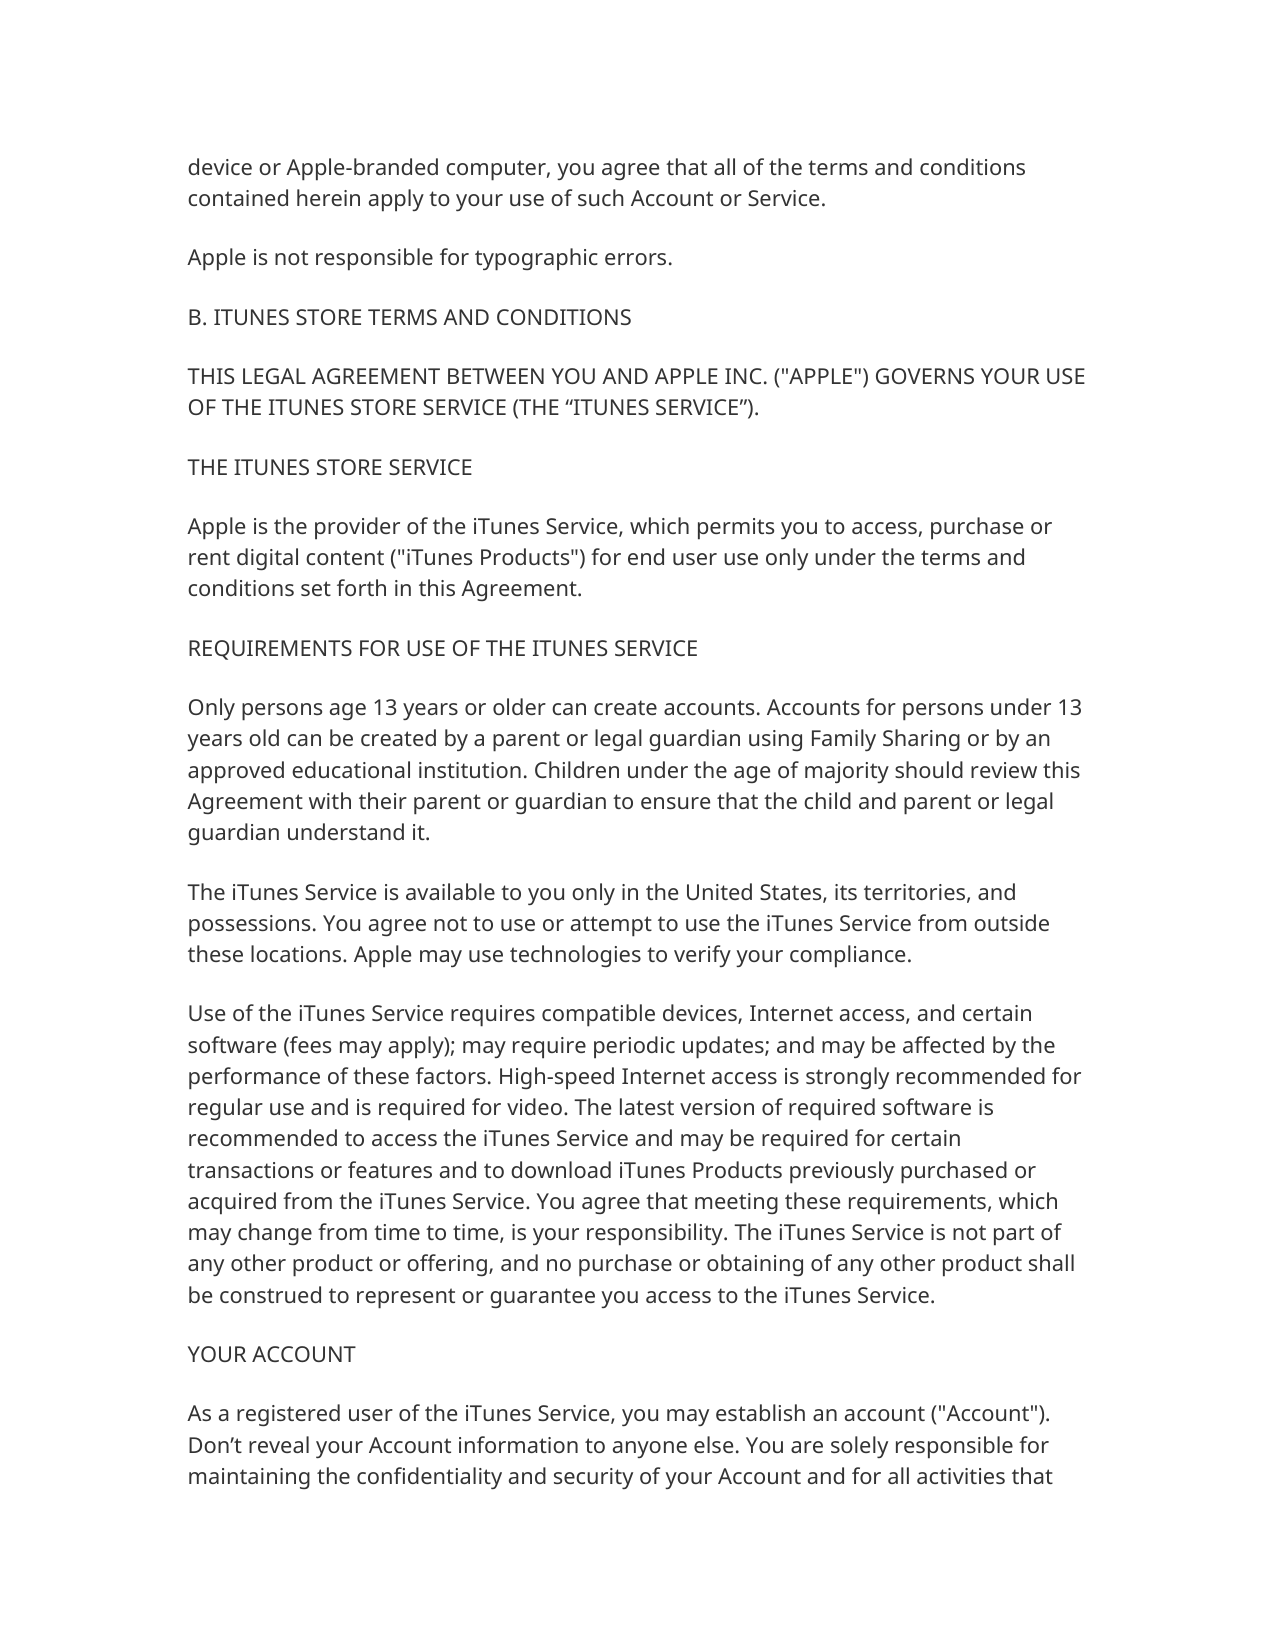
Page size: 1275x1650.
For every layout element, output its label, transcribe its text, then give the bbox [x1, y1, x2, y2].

text Apple is not responsible for typographic errors. [187, 241, 1087, 272]
text REQUIREMENTS FOR USE OF THE ITUNES SERVICE [187, 631, 1087, 662]
text The iTunes Service is available to you only in the United States, its territories, and possessions. You agree not to use or attempt to use the iTunes Service from outside these locations. Apple may use technologies to verify your compliance. [187, 875, 1087, 969]
text THIS LEGAL AGREEMENT BETWEEN YOU AND APPLE INC. ("APPLE") GOVERNS YOUR USE OF THE ITUNES STORE SERVICE (THE “ITUNES SERVICE”). [187, 359, 1087, 422]
text B. ITUNES STORE TERMS AND CONDITIONS [187, 300, 1087, 331]
text Apple is the provider of the iTunes Service, which permits you to access, purchase or rent digital content ("iTunes Products") for end user use only under the terms and conditions set forth in this Agreement. [187, 509, 1087, 603]
text YOUR ACCOUNT [187, 1337, 1087, 1369]
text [187, 1397, 1087, 1491]
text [187, 150, 1087, 212]
text THE ITUNES STORE SERVICE [187, 450, 1087, 481]
text Use of the iTunes Service requires compatible devices, Internet access, and certain software (fees may apply); may require periodic updates; and may be affected by the performance of these factors. High-speed Internet access is strongly recommended for regular use and is required for video. The latest version of required software is recommended to access the iTunes Service and may be required for certain transactions or features and to download iTunes Products previously purchased or acquired from the iTunes Service. You agree that meeting these requirements, which may change from time to time, is your responsibility. The iTunes Service is not part of any other product or offering, and no purchase or obtaining of any other product shall be construed to represent or guarantee you access to the iTunes Service. [187, 997, 1087, 1309]
text Only persons age 13 years or older can create accounts. Accounts for persons under 13 years old can be created by a parent or legal guardian using Family Sharing or by an approved educational institution. Children under the age of majority should review this Agreement with their parent or guardian to ensure that the child and parent or legal guardian understand it. [187, 691, 1087, 847]
